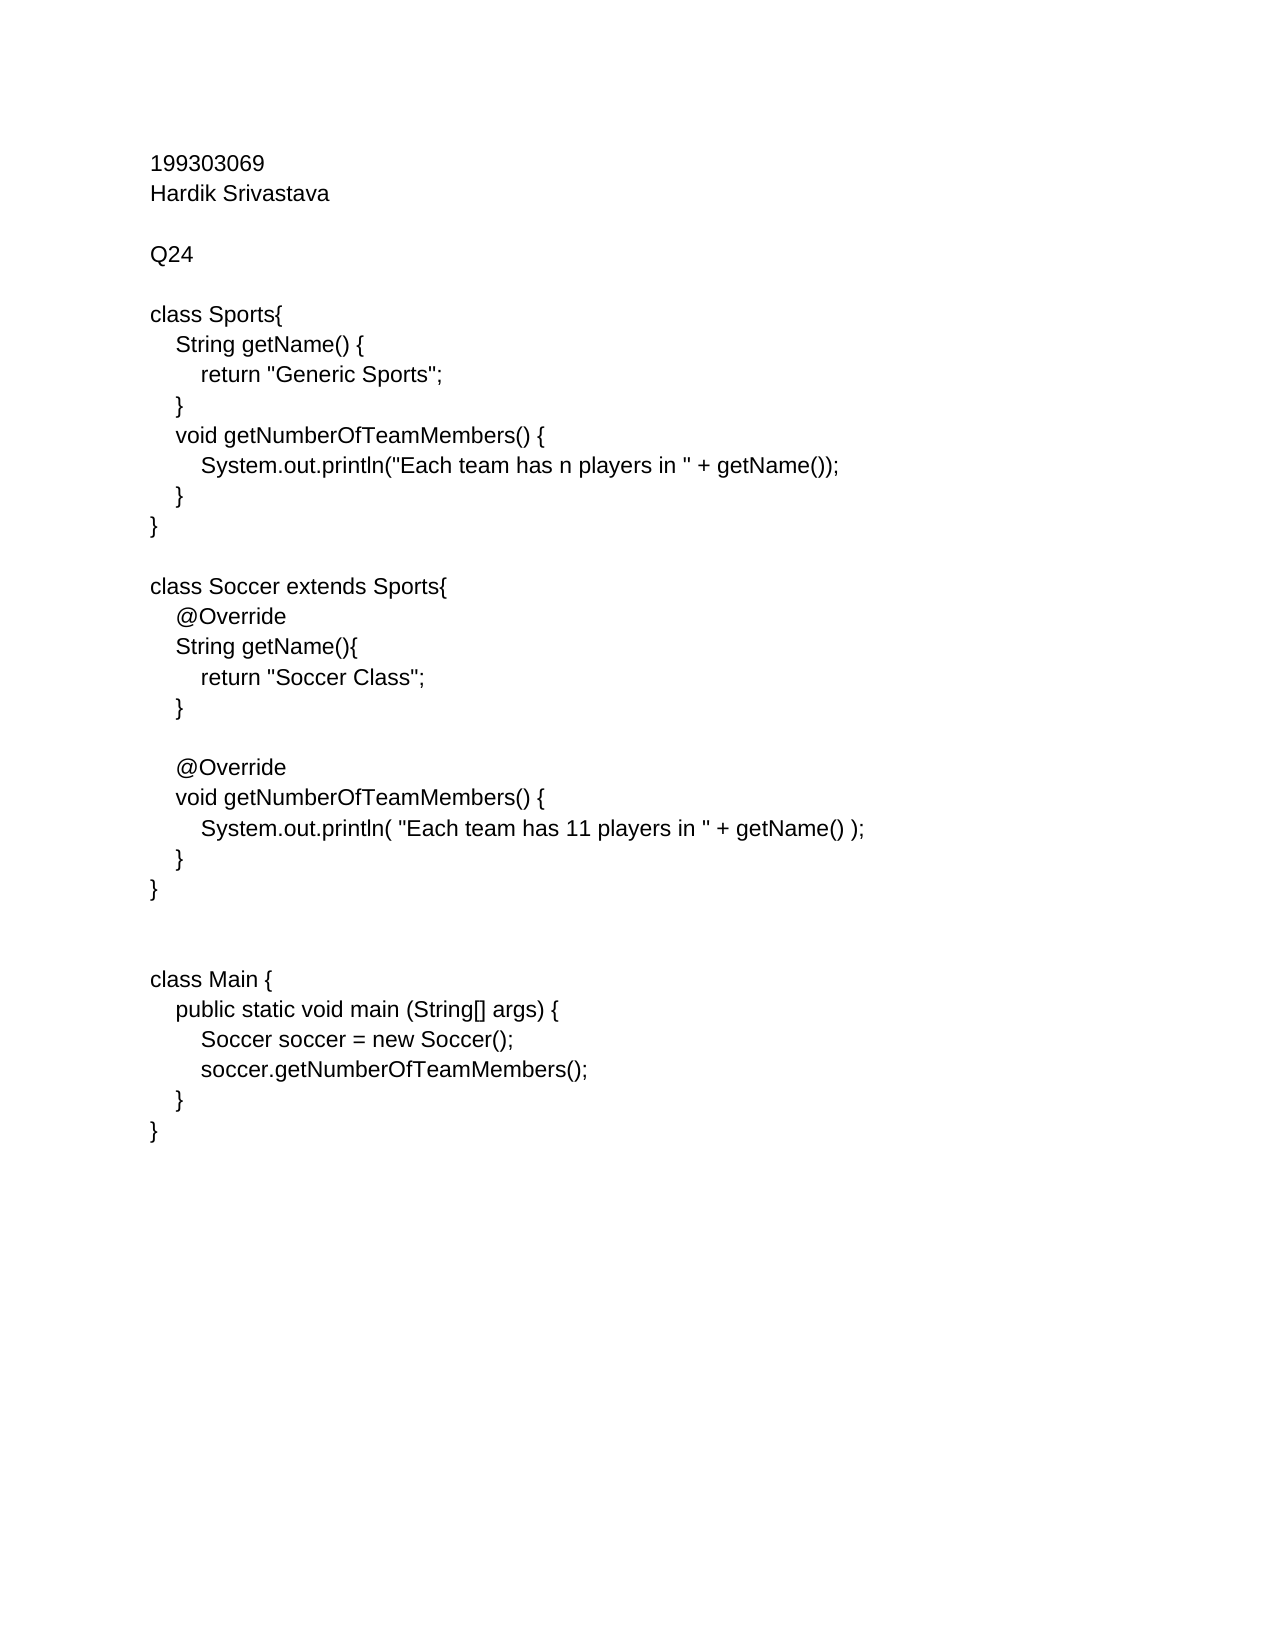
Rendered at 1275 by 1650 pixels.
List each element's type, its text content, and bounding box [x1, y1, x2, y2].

text } [150, 875, 1125, 901]
text String getName(){ [150, 633, 1125, 660]
text @Override [150, 603, 1125, 629]
text System.out.println("Each team has n players in " + getName()); [150, 452, 1125, 478]
text Hardik Srivastava [150, 180, 1125, 207]
text } [150, 694, 1125, 720]
text void getNumberOfTeamMembers() { [150, 784, 1125, 811]
text void getNumberOfTeamMembers() { [150, 422, 1125, 448]
text Soccer soccer = new Soccer(); [150, 1026, 1125, 1052]
text System.out.println( "Each team has 11 players in " + getName() ); [150, 814, 1125, 841]
text } [150, 482, 1125, 509]
text String getName() { [150, 331, 1125, 358]
text } [150, 1117, 1125, 1143]
text return "Generic Sports"; [150, 361, 1125, 388]
text 199303069 [150, 150, 1125, 176]
text return "Soccer Class"; [150, 663, 1125, 690]
text class Soccer extends Sports{ [150, 573, 1125, 599]
text } [150, 392, 1125, 418]
text } [150, 1086, 1125, 1113]
text class Main { [150, 966, 1125, 992]
text @Override [150, 754, 1125, 781]
text } [150, 845, 1125, 871]
text public static void main (String[] args) { [150, 996, 1125, 1022]
text } [150, 512, 1125, 539]
text Q24 [150, 241, 1125, 267]
text soccer.getNumberOfTeamMembers(); [150, 1056, 1125, 1083]
text class Sports{ [150, 301, 1125, 327]
